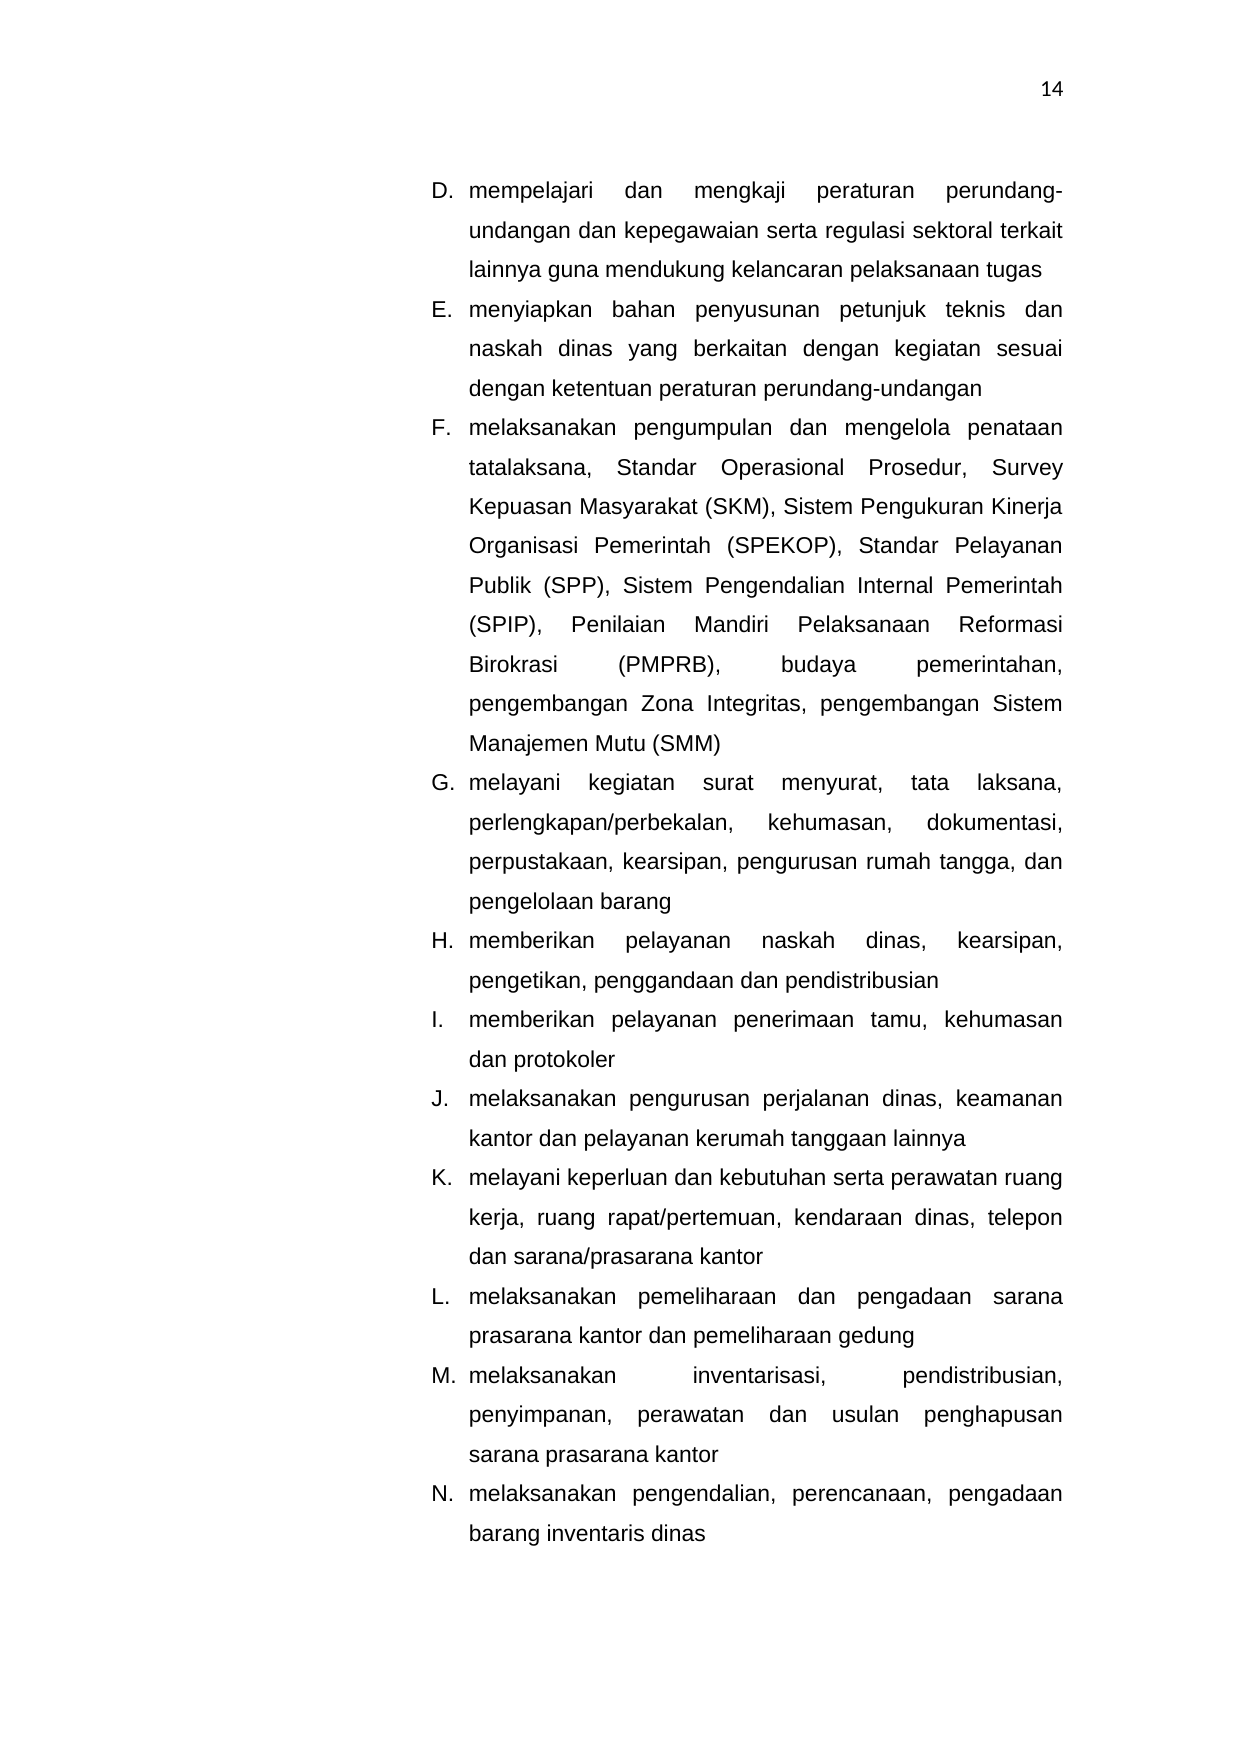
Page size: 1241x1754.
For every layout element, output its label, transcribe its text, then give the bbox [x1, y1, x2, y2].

list memberikan pelayanan penerimaan tamu, kehumasan dan protokoler [431, 1006, 1063, 1072]
list melaksanakan pengendalian, perencanaan, pengadaan barang inventaris dinas [431, 1480, 1063, 1546]
list melayani keperluan dan kebutuhan serta perawatan ruang kerja, ruang rapat/pertemuan, kendaraan dinas, telepon dan sarana/prasarana kantor [431, 1164, 1063, 1269]
list menyiapkan bahan penyusunan petunjuk teknis dan naskah dinas yang berkaitan dengan kegiatan sesuai dengan ketentuan peraturan perundang-undangan [431, 296, 1063, 401]
list melaksanakan pengurusan perjalanan dinas, keamanan kantor dan pelayanan kerumah tanggaan lainnya [431, 1085, 1063, 1151]
list memberikan pelayanan naskah dinas, kearsipan, pengetikan, penggandaan dan pendistribusian [431, 927, 1063, 993]
list melaksanakan pemeliharaan dan pengadaan sarana prasarana kantor dan pemeliharaan gedung [431, 1283, 1063, 1348]
list melaksanakan pengumpulan dan mengelola penataan tatalaksana, Standar Operasional Prosedur, Survey Kepuasan Masyarakat (SKM), Sistem Pengukuran Kinerja Organisasi Pemerintah (SPEKOP), Standar Pelayanan Publik (SPP), Sistem Pengendalian Internal Pemerintah (SPIP), Penilaian Mandiri Pelaksanaan Reformasi Birokrasi (PMPRB), budaya pemerintahan, pengembangan Zona Integritas, pengembangan Sistem Manajemen Mutu (SMM) [431, 414, 1063, 756]
list melaksanakan inventarisasi, pendistribusian, penyimpanan, perawatan dan usulan penghapusan sarana prasarana kantor [431, 1362, 1063, 1467]
list mempelajari dan mengkaji peraturan perundang-undangan dan kepegawaian serta regulasi sektoral terkait lainnya guna mendukung kelancaran pelaksanaan tugas [431, 177, 1063, 282]
list melayani kegiatan surat menyurat, tata laksana, perlengkapan/perbekalan, kehumasan, dokumentasi, perpustakaan, kearsipan, pengurusan rumah tangga, dan pengelolaan barang [431, 769, 1063, 914]
